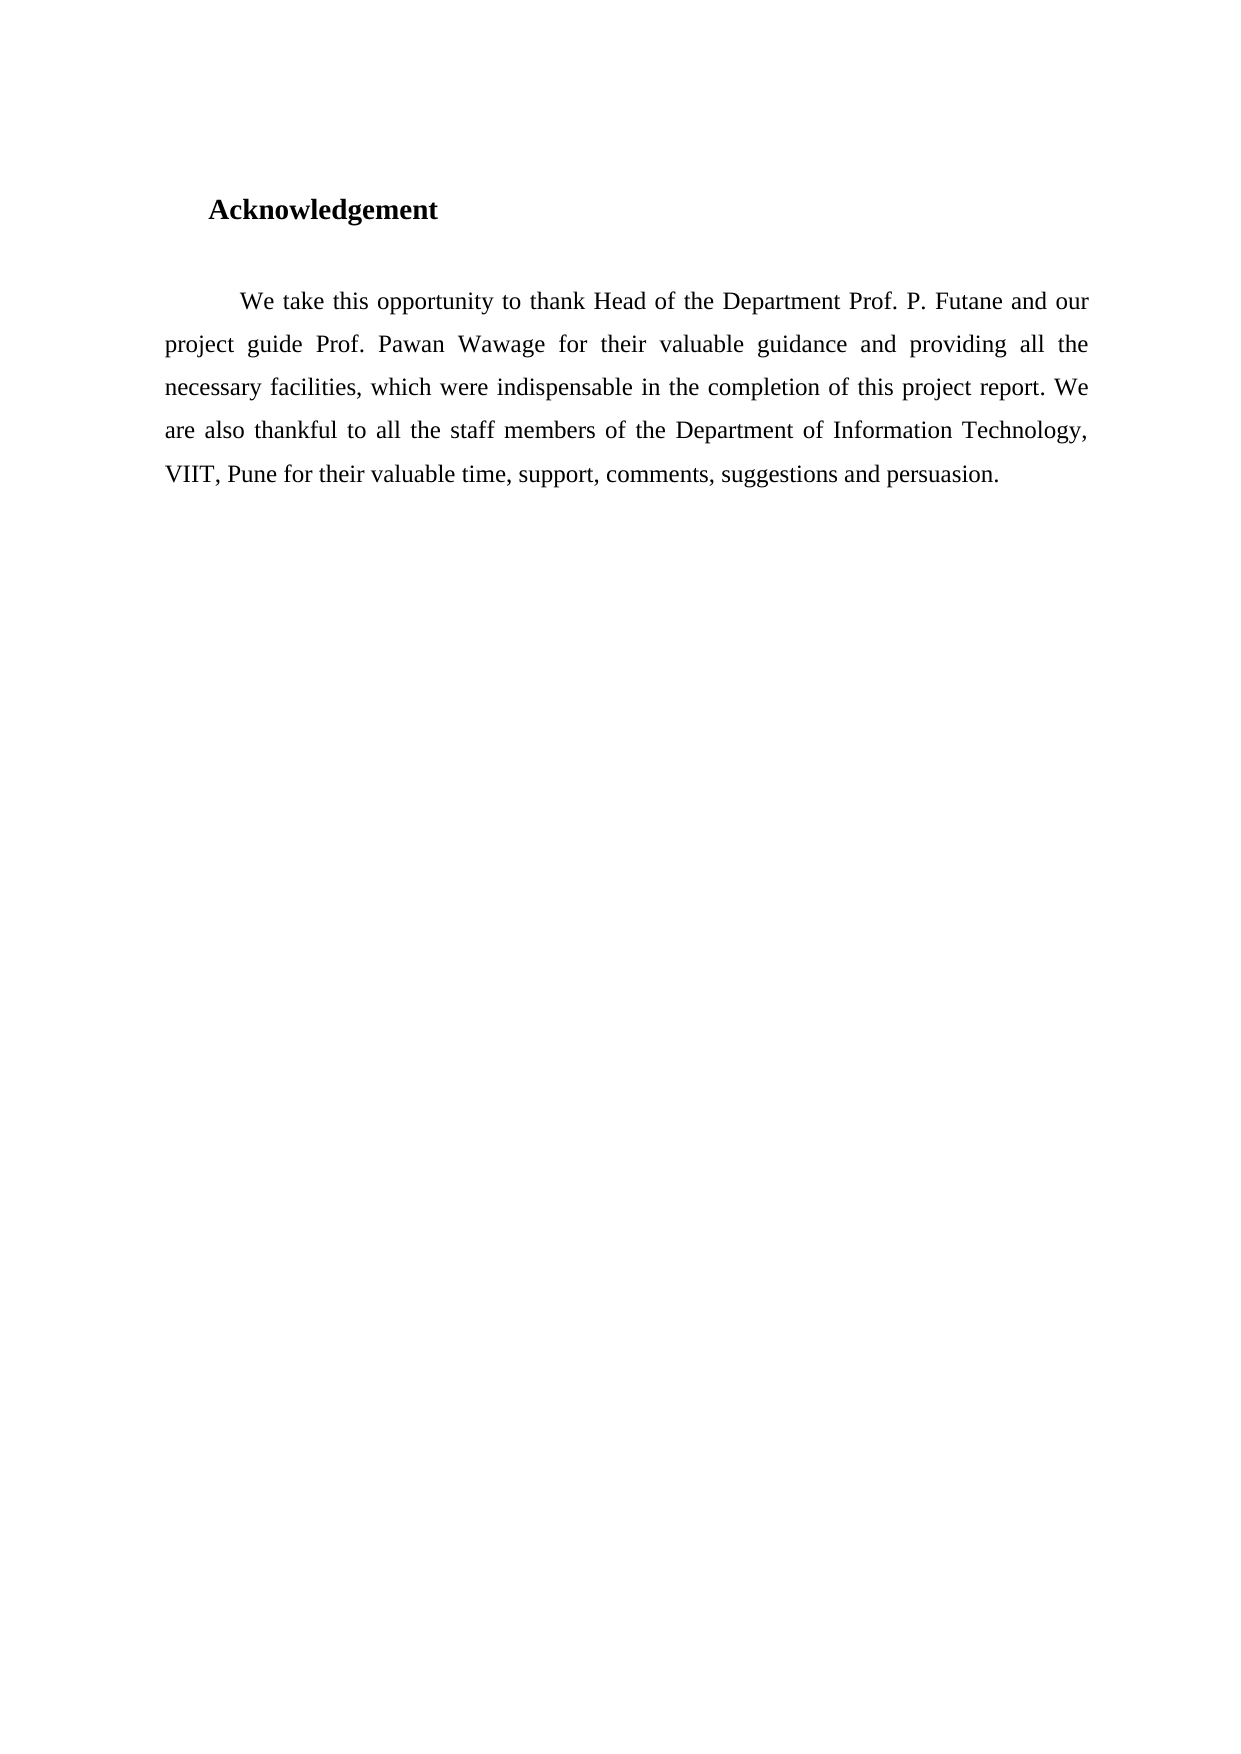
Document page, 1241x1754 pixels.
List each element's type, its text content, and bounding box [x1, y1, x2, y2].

subtitle Acknowledgement [208, 192, 1215, 226]
text We take this opportunity to thank Head of the Department Prof. P. Futane and our project guide Prof. Pawan Wawage for their valuable guidance and providing all the necessary facilities, which were indispensable in the completion of this project report. We are also thankful to all the staff members of the Department of Information Technology, VIIT, Pune for their valuable time, support, comments, suggestions and persuasion. [164, 286, 1089, 487]
